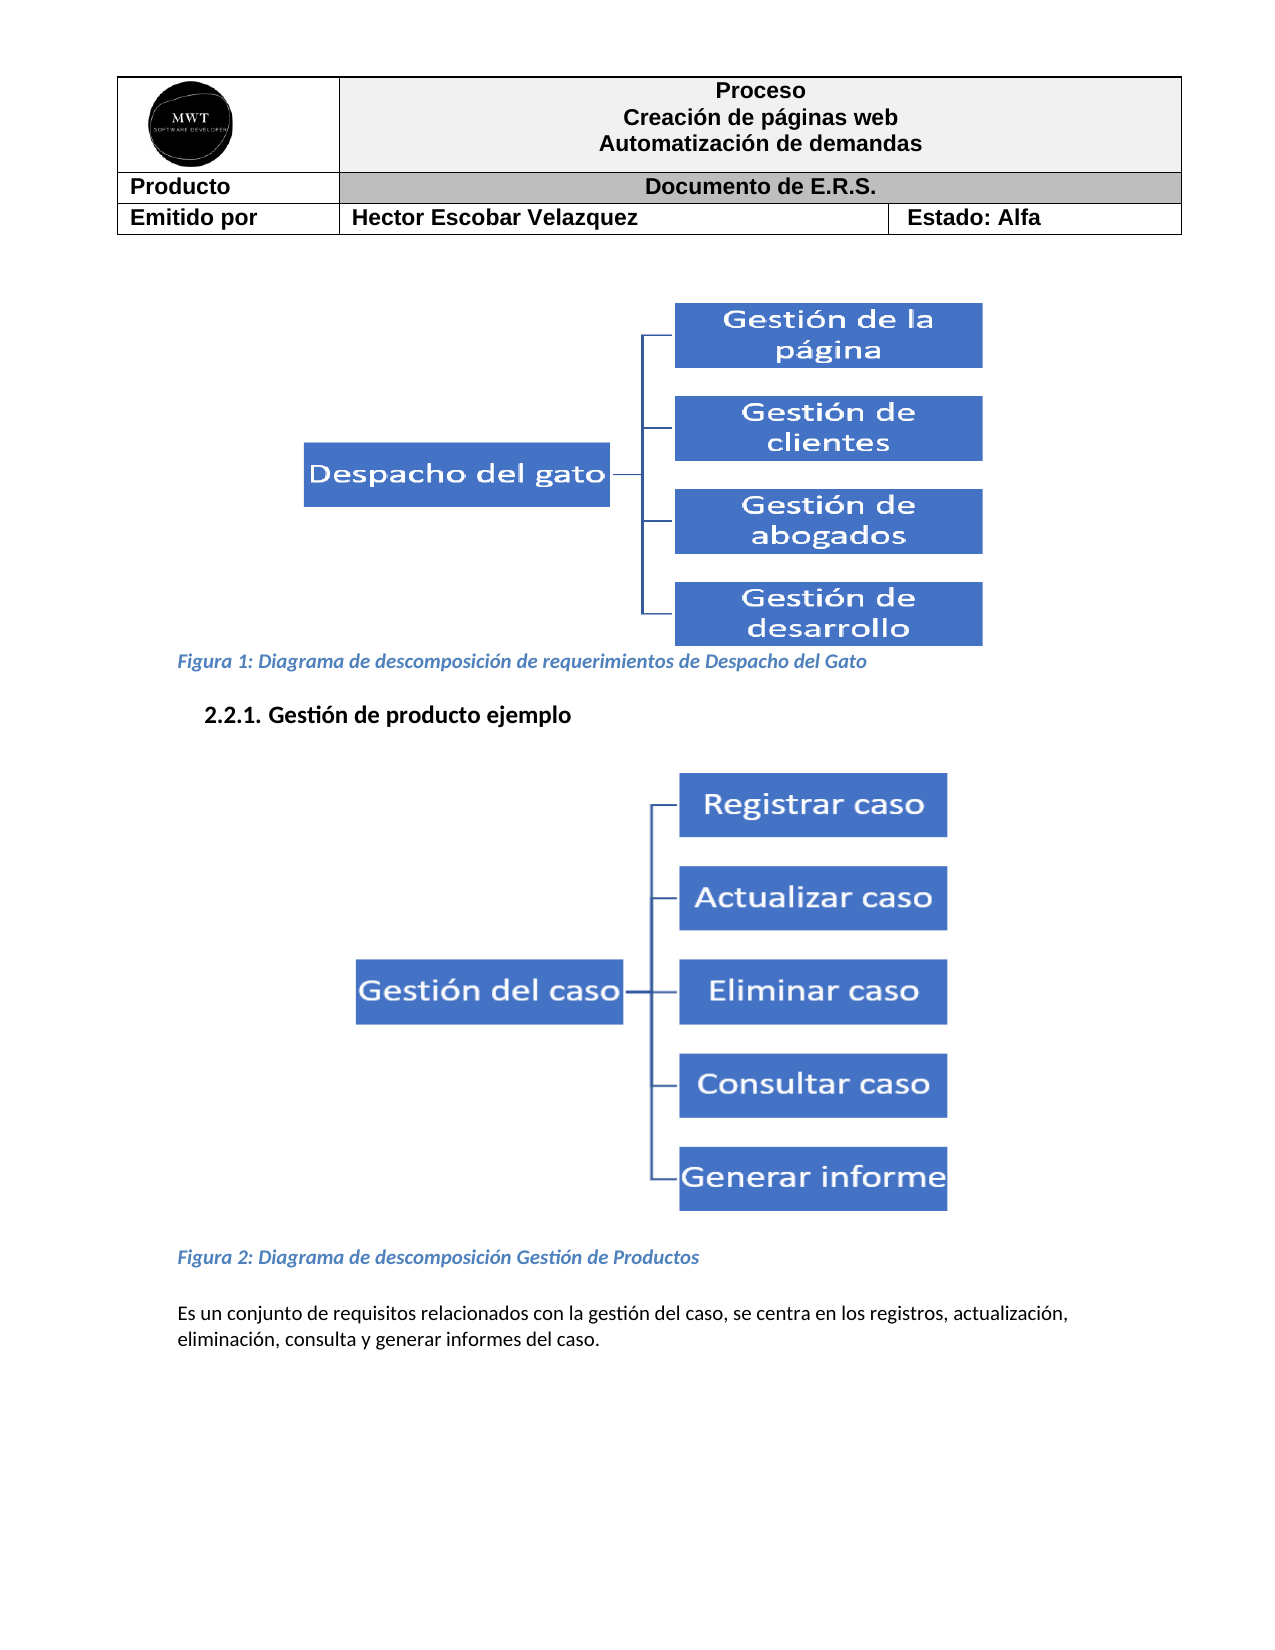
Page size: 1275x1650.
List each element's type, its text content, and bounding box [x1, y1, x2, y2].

picture [303, 303, 983, 646]
text Es un conjunto de requisitos relacionados con la gestión del caso, se centra en los registros, actualización, eliminación, consulta y generar informes del caso. [177, 1300, 1072, 1351]
picture [355, 773, 948, 1211]
subtitle Gestión de producto ejemplo [204, 699, 1194, 729]
text Figura 2: Diagrama de descomposición Gestión de Productos [177, 1244, 1194, 1269]
text Figura 1: Diagrama de descomposición de requerimientos de Despacho del Gato [177, 648, 1194, 674]
picture [147, 81, 233, 167]
